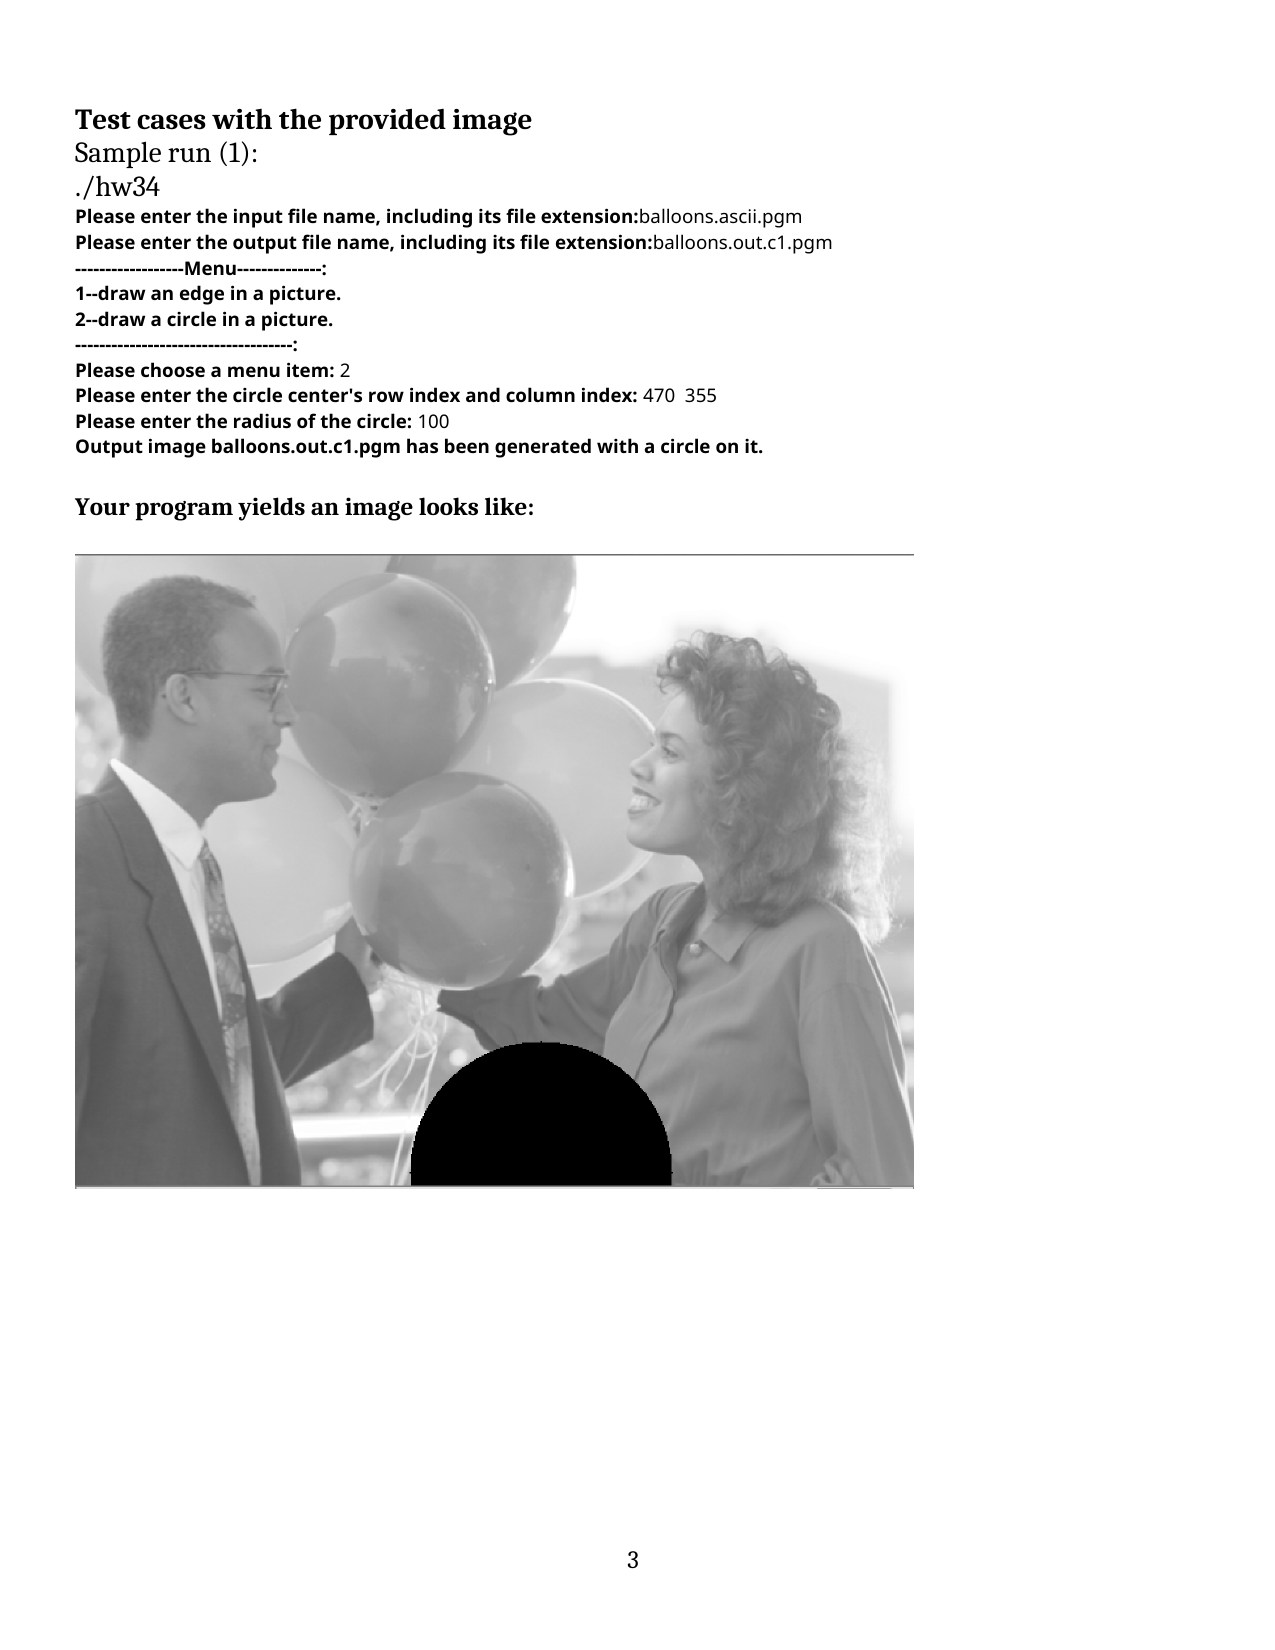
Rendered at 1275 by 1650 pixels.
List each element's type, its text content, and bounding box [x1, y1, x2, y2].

text Please enter the input file name, including its file extension:balloons.ascii.pgm [75, 204, 1191, 229]
text Please enter the radius of the circle: 100 [75, 408, 1191, 433]
text Your program yields an image looks like: [75, 492, 1191, 521]
text Output image balloons.out.c1.pgm has been generated with a circle on it. [75, 433, 1191, 459]
text Sample run (1): [75, 137, 1191, 170]
text 2--draw a circle in a picture. [75, 306, 1191, 331]
text Test cases with the provided image [75, 103, 1191, 137]
text Please enter the output file name, including its file extension:balloons.out.c1.pgm [75, 229, 1191, 255]
text ------------------Menu--------------: [75, 255, 1191, 280]
text 1--draw an edge in a picture. [75, 280, 1191, 306]
text ./hw34 [75, 170, 1191, 204]
picture [75, 554, 914, 1189]
text ------------------------------------: [75, 331, 1191, 357]
text Please choose a menu item: 2 [75, 357, 1191, 382]
text Please enter the circle center's row index and column index: 470 355 [75, 382, 1191, 408]
